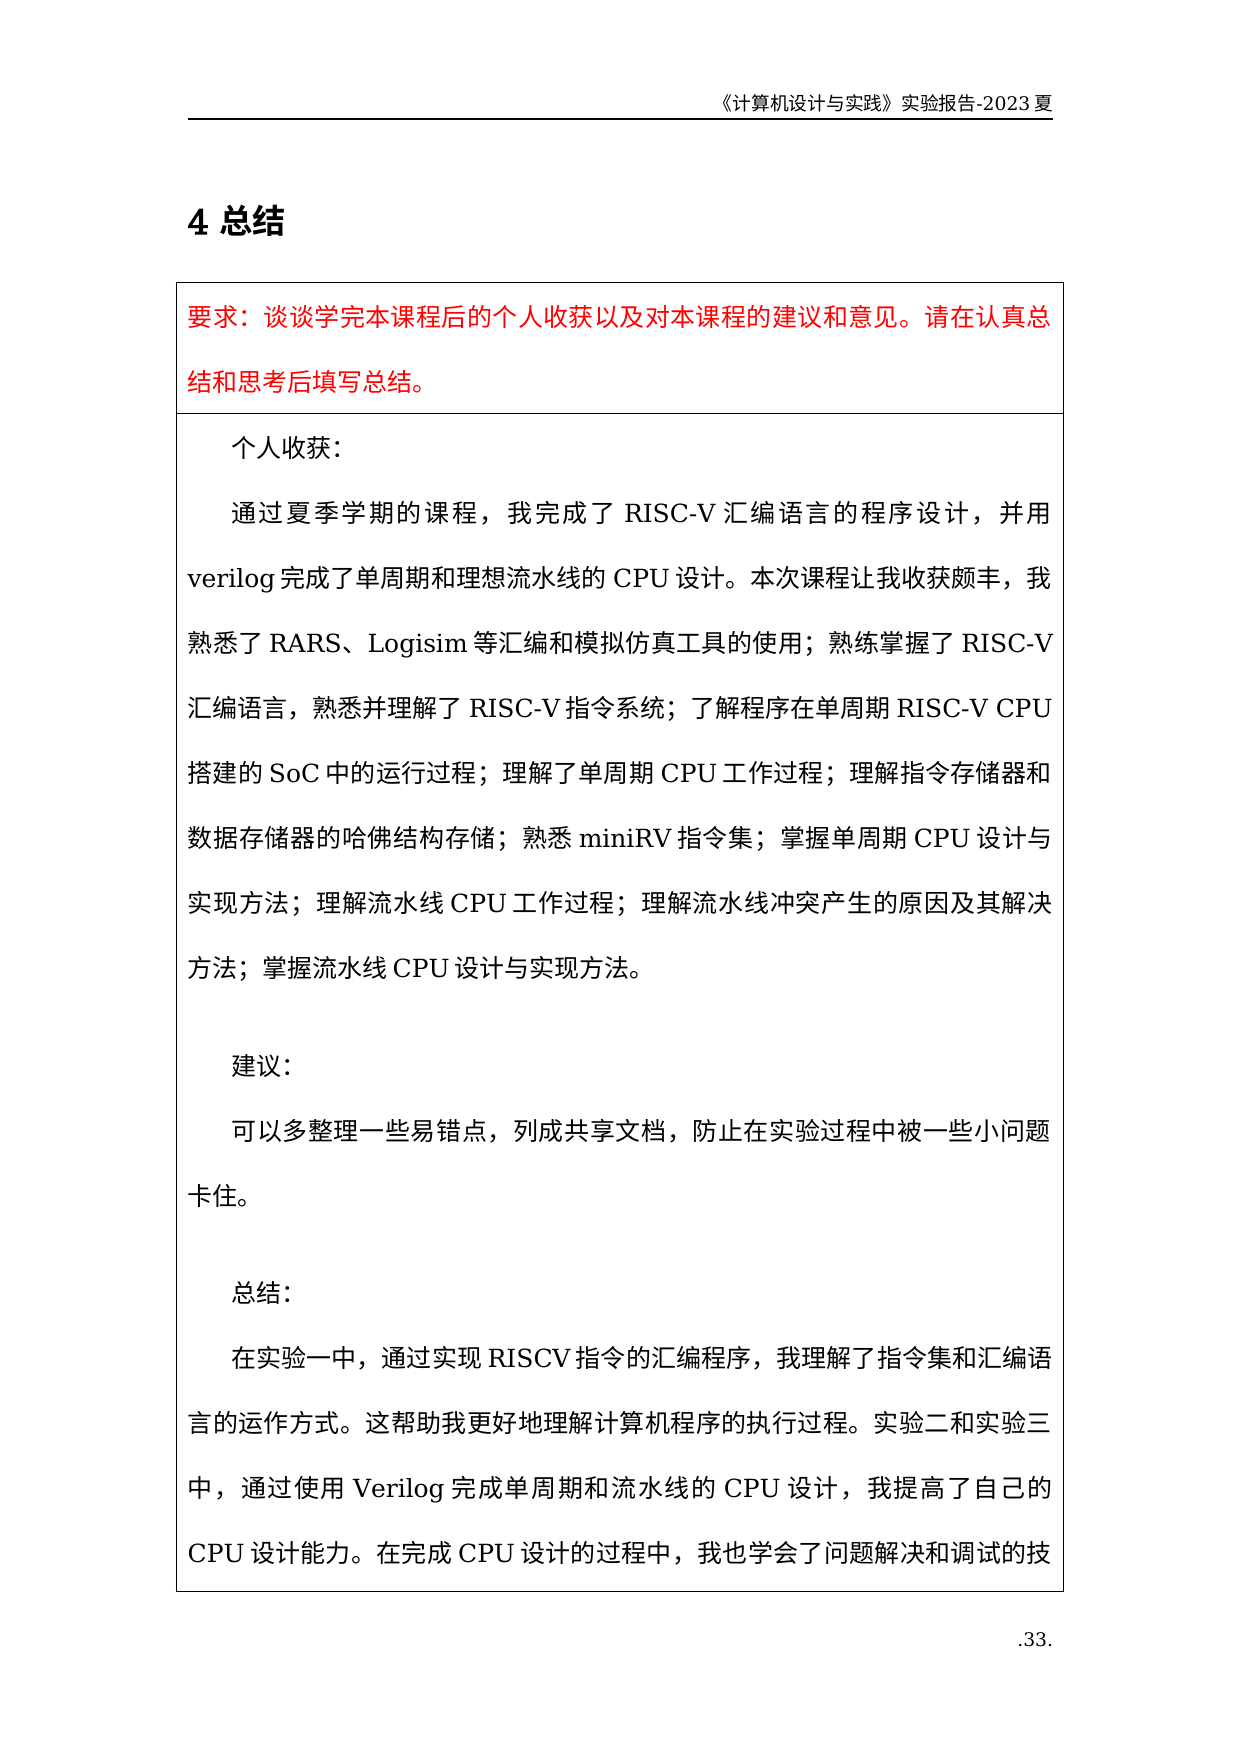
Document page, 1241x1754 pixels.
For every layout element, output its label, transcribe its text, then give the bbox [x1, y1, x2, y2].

table_header 要求：谈谈学完本课程后的个人收获以及对本课程的建议和意见。请在认真总结和思考后填写总结。 [177, 283, 1063, 413]
title 4 总结 [187, 187, 1053, 252]
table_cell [177, 414, 1063, 1591]
